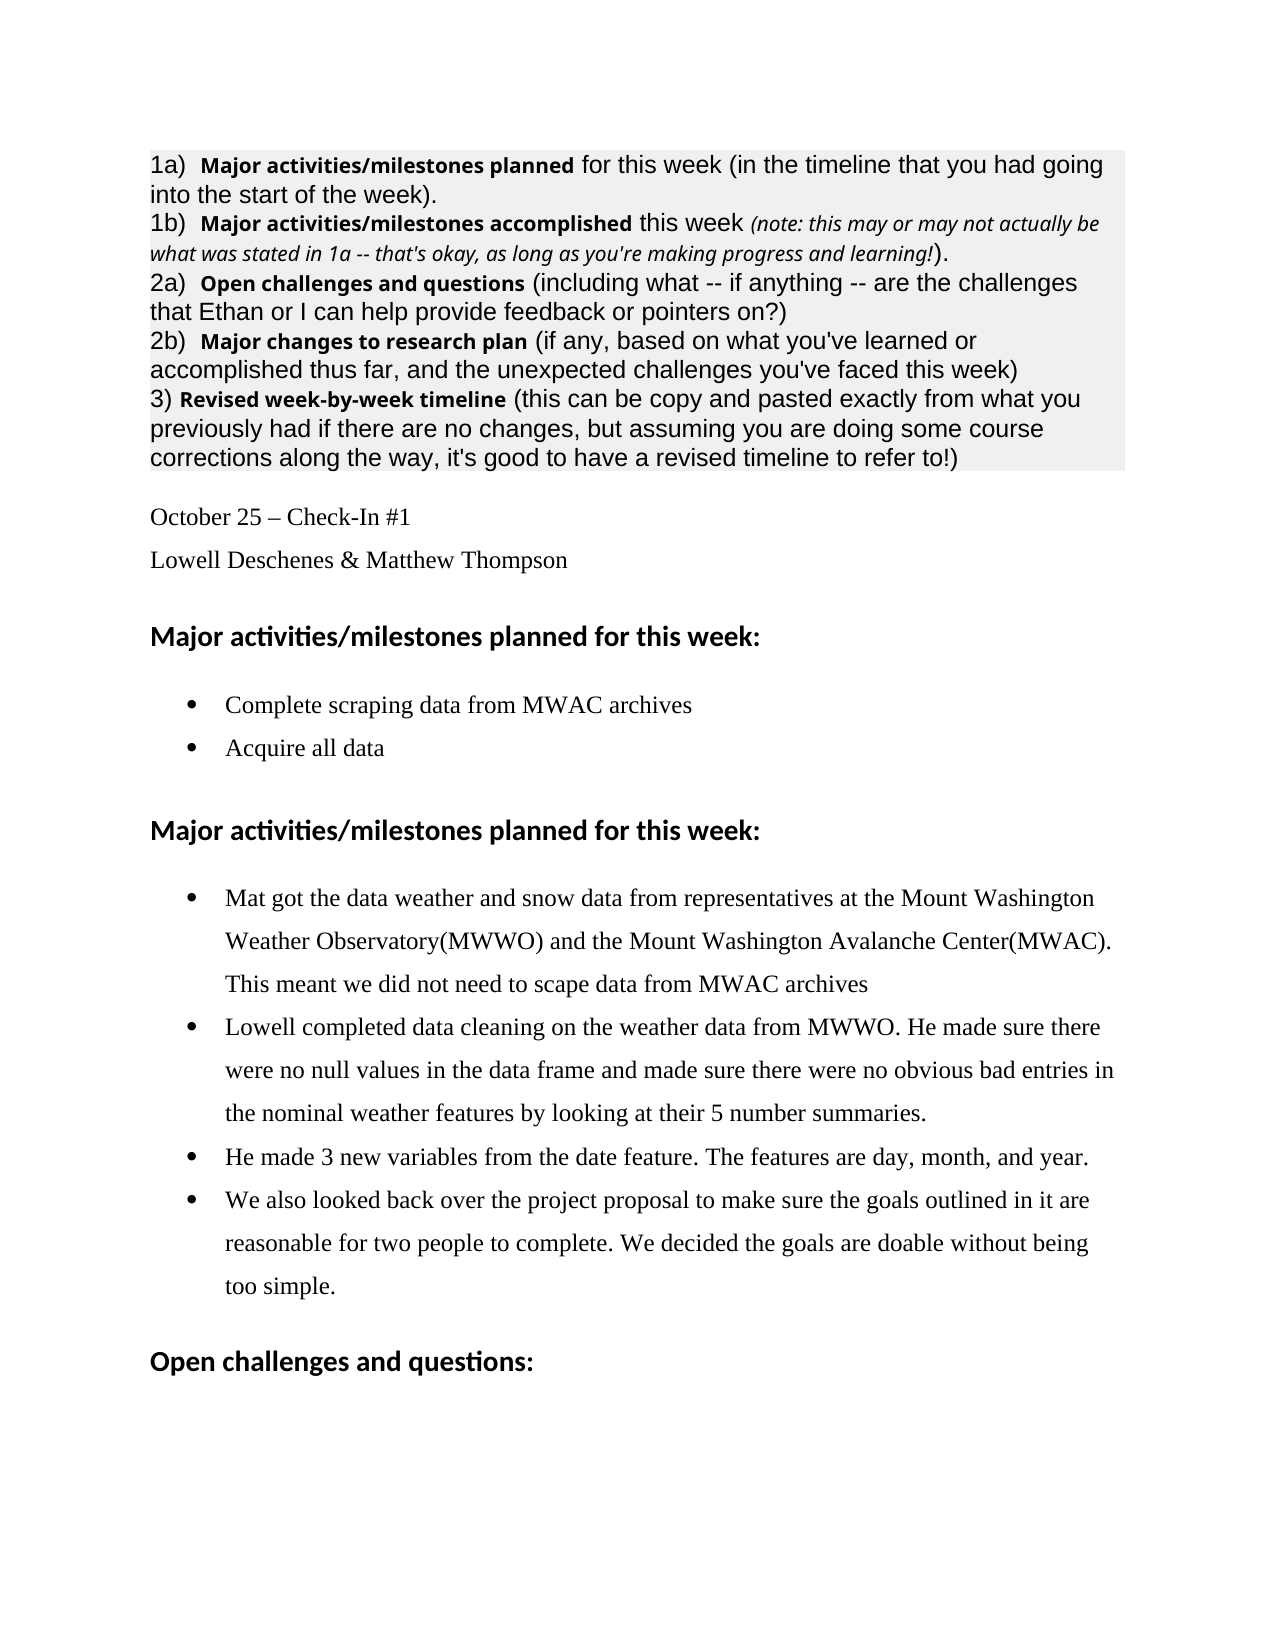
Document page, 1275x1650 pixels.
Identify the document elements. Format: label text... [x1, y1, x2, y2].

list Lowell completed data cleaning on the weather data from MWWO. He made sure there were no null values in the data frame and made sure there were no obvious bad entries in the nominal weather features by looking at their 5 number summaries. [187, 1012, 1125, 1127]
text Open challenges and questions: [150, 1343, 1125, 1378]
list Mat got the data weather and snow data from representatives at the Mount Washington Weather Observatory(MWWO) and the Mount Washington Avalanche Center(MWAC). This meant we did not need to scape data from MWAC archives [187, 883, 1125, 998]
text 3) Revised week-by-week timeline (this can be copy and pasted exactly from what you previously had if there are no changes, but assuming you are doing some course corrections along the way, it's good to have a revised timeline to refer to!) [150, 384, 1125, 471]
list Acquire all data [187, 733, 1125, 762]
text Lowell Deschenes & Matthew Thompson [150, 545, 1125, 574]
text 2a) Open challenges and questions (including what -- if anything -- are the challenges that Ethan or I can help provide feedback or pointers on?) 2b) Major changes to research plan (if any, based on what you've learned or accomplished thus far, and the unexpected challenges you've faced this week) [150, 267, 1125, 384]
list He made 3 new variables from the date feature. The features are day, month, and year. [187, 1142, 1125, 1170]
list Complete scraping data from MWAC archives [187, 690, 1125, 718]
list We also looked back over the project proposal to make sure the goals outlined in it are reasonable for two people to complete. We decided the goals are doable without being too simple. [187, 1185, 1125, 1300]
text Major activities/milestones planned for this week: [150, 812, 1125, 847]
text October 25 – Check-In #1 [150, 502, 1125, 531]
text Major activities/milestones planned for this week: [150, 618, 1125, 654]
text 1a) Major activities/milestones planned for this week (in the timeline that you had going into the start of the week). 1b) Major activities/milestones accomplished this week (note: this may or may not actually be what was stated in 1a -- that's okay, as long as you're making progress and learning!). [150, 150, 1125, 267]
